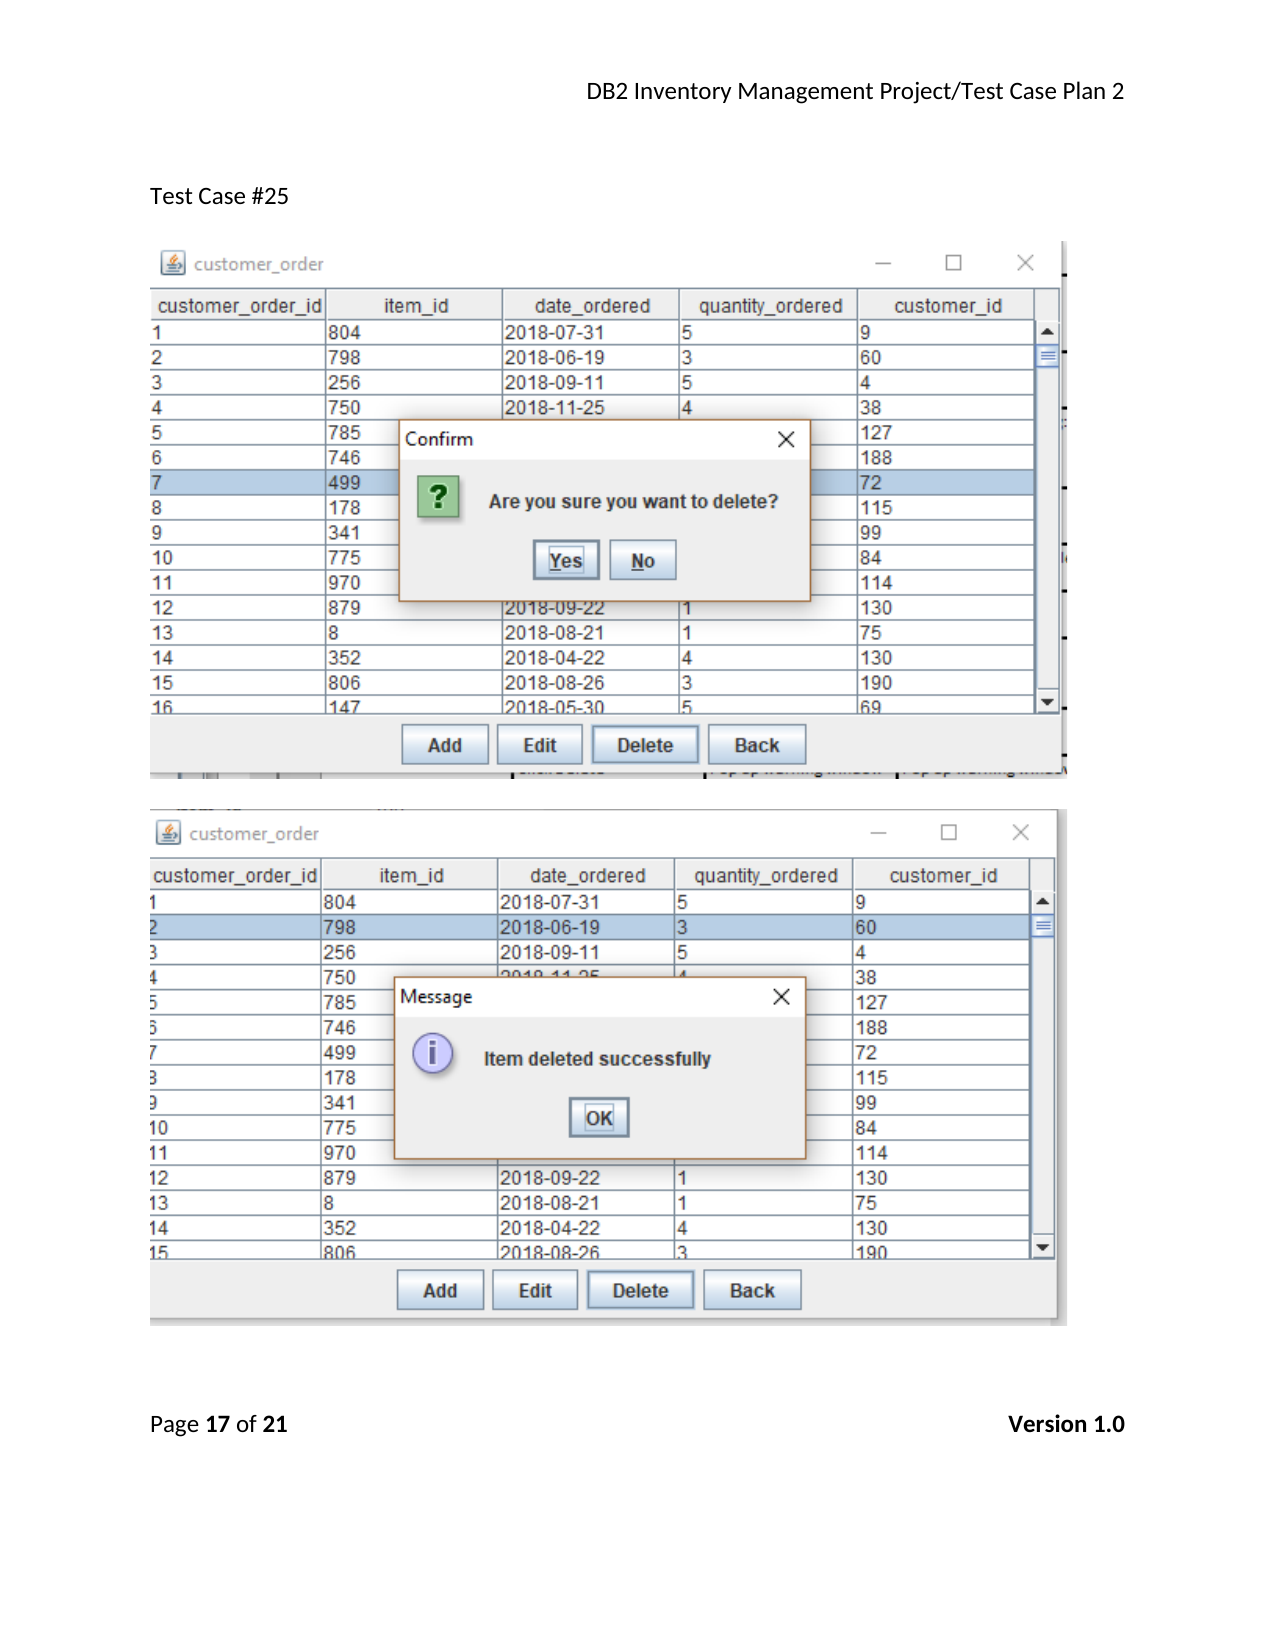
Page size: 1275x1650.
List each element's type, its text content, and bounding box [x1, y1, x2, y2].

picture [150, 809, 1068, 1326]
picture [150, 241, 1068, 779]
text Test Case #25 [150, 181, 1125, 211]
